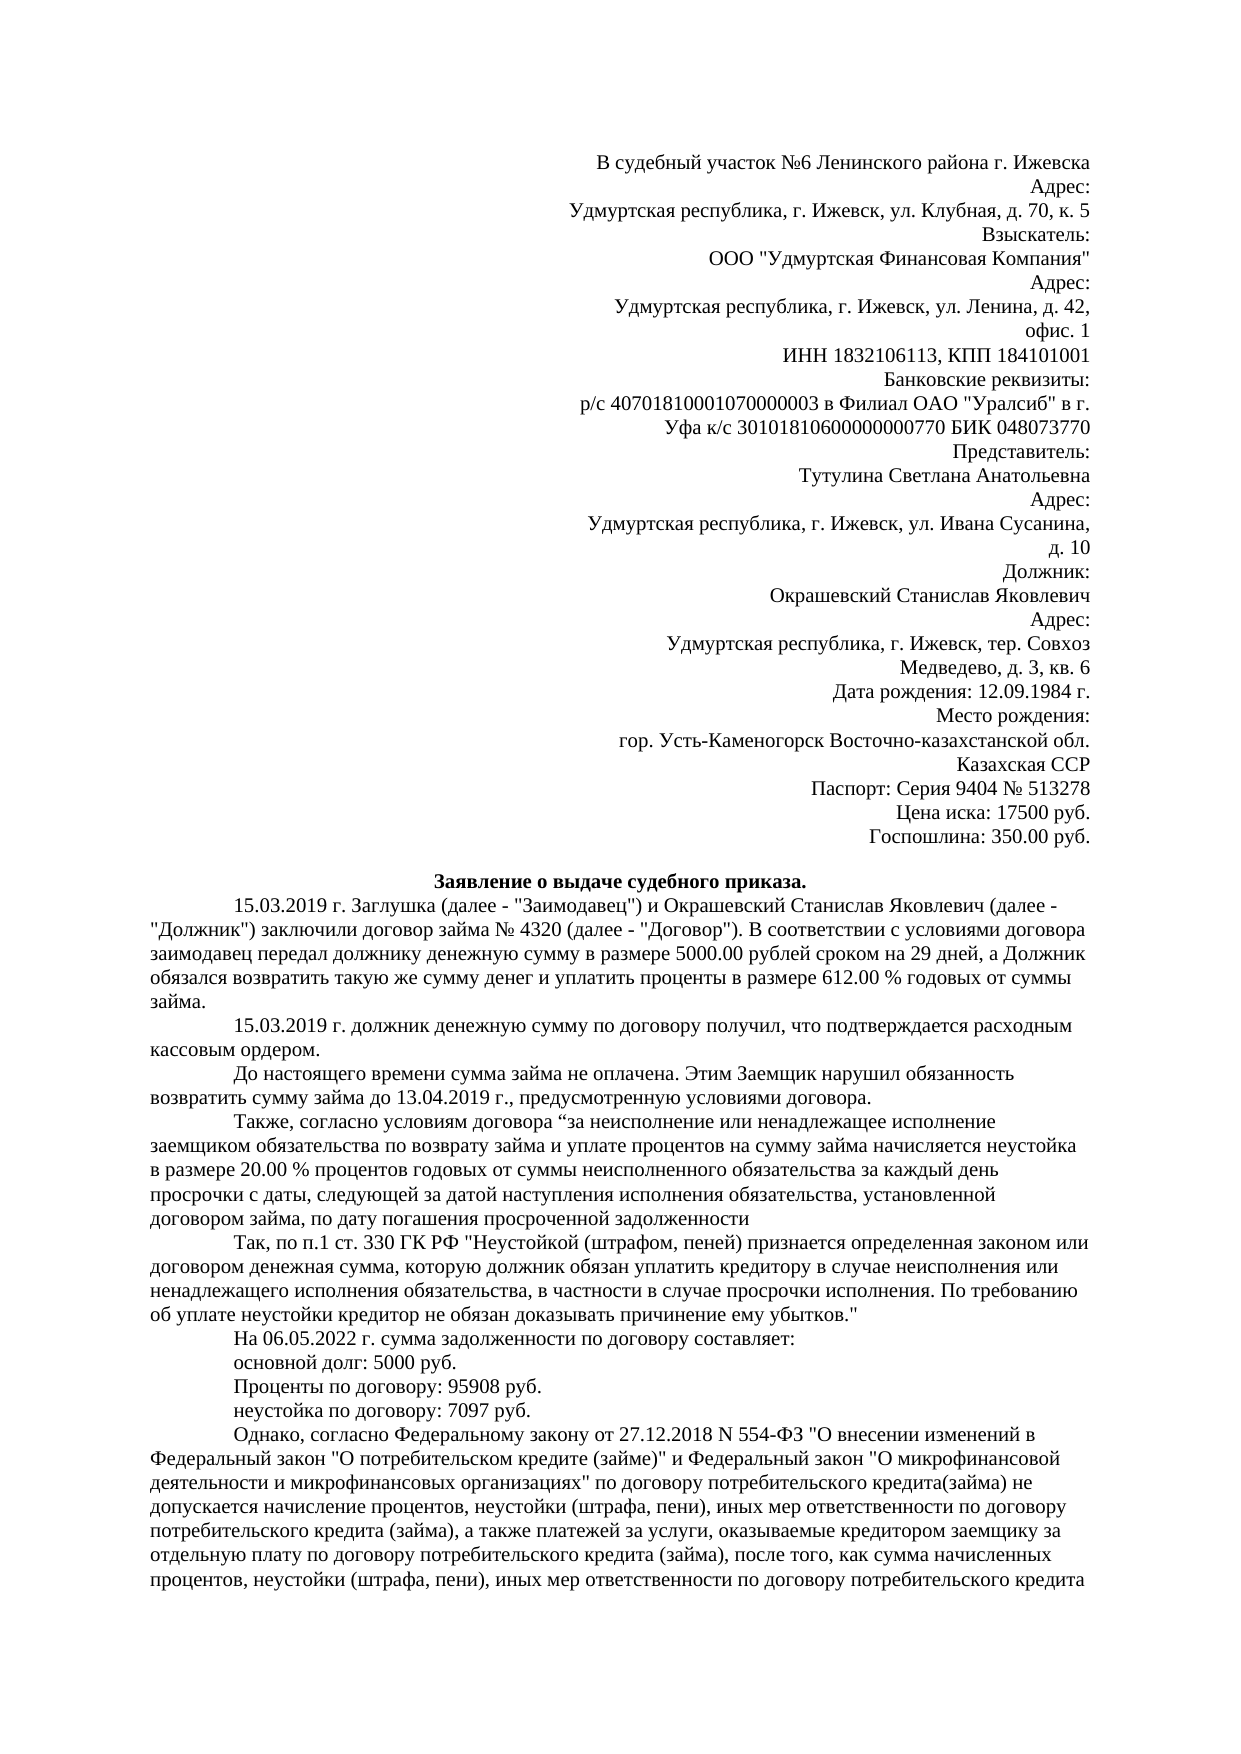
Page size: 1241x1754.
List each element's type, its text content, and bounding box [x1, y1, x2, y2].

text Удмуртская республика, г. Ижевск, ул. Ивана Сусанина, д. 10 [567, 511, 1090, 559]
text Представитель: [567, 439, 1090, 463]
text Госпошлина: 350.00 руб. [567, 824, 1090, 848]
text На 06.05.2022 г. сумма задолженности по договору составляет: [150, 1326, 1090, 1350]
text ООО "Удмуртская Финансовая Компания" [567, 246, 1090, 270]
text Место рождения: [567, 703, 1090, 727]
text Адрес: [567, 487, 1090, 511]
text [150, 1422, 1090, 1591]
text Заявление о выдаче судебного приказа. [150, 869, 1090, 893]
text Взыскатель: [567, 222, 1090, 246]
text Должник: [567, 559, 1090, 583]
text Проценты по договору: 95908 руб. [150, 1374, 1090, 1398]
text Адрес: [567, 270, 1090, 294]
text гор. Усть-Каменогорск Восточно-казахстанской обл. Казахская ССР [567, 727, 1090, 776]
text До настоящего времени сумма займа не оплачена. Этим Заемщик нарушил обязанность возвратить сумму займа до 13.04.2019 г., предусмотренную условиями договора. [150, 1061, 1090, 1109]
text р/с 40701810001070000003 в Филиал ОАО "Уралсиб" в г. Уфа к/с 30101810600000000770 БИК 048073770 [567, 391, 1090, 439]
text Цена иска: 17500 руб. [567, 800, 1090, 824]
text Банковские реквизиты: [567, 367, 1090, 391]
text Паспорт: Серия 9404 № 513278 [567, 776, 1090, 800]
text основной долг: 5000 руб. [150, 1350, 1090, 1374]
text Тутулина Светлана Анатольевна [567, 463, 1090, 487]
text В судебный участок №6 Ленинского района г. Ижевска [567, 150, 1090, 174]
text Адрес: [567, 174, 1090, 198]
text ИНН 1832106113, КПП 184101001 [567, 342, 1090, 367]
text Так, по п.1 ст. 330 ГК РФ "Неустойкой (штрафом, пеней) признается определенная законом или договором денежная сумма, которую должник обязан уплатить кредитору в случае неисполнения или ненадлежащего исполнения обязательства, в частности в случае просрочки исполнения. По требованию об уплате неустойки кредитор не обязан доказывать причинение ему убытков." [150, 1229, 1090, 1326]
text Окрашевский Станислав Яковлевич [567, 583, 1090, 607]
text Дата рождения: 12.09.1984 г. [567, 679, 1090, 703]
text Удмуртская республика, г. Ижевск, ул. Ленина, д. 42, офис. 1 [567, 294, 1090, 342]
text 15.03.2019 г. должник денежную сумму по договору получил, что подтверждается расходным кассовым ордером. [150, 1013, 1090, 1061]
text Удмуртская республика, г. Ижевск, ул. Клубная, д. 70, к. 5 [567, 198, 1090, 222]
text Удмуртская республика, г. Ижевск, тер. Совхоз Медведево, д. 3, кв. 6 [567, 631, 1090, 679]
text неустойка по договору: 7097 руб. [150, 1398, 1090, 1422]
text Адрес: [567, 607, 1090, 631]
text Также, согласно условиям договора “за неисполнение или ненадлежащее исполнение заемщиком обязательства по возврату займа и уплате процентов на сумму займа начисляется неустойка в размере 20.00 % процентов годовых от суммы неисполненного обязательства за каждый день просрочки с даты, следующей за датой наступления исполнения обязательства, установленной договором займа, по дату погашения просроченной задолженности [150, 1109, 1090, 1229]
text 15.03.2019 г. Заглушка (далее - "Заимодавец") и Окрашевский Станислав Яковлевич (далее - "Должник") заключили договор займа № 4320 (далее - "Договор"). В соответствии с условиями договора заимодавец передал должнику денежную сумму в размере 5000.00 рублей сроком на 29 дней, а Должник обязался возвратить такую же сумму денег и уплатить проценты в размере 612.00 % годовых от суммы займа. [150, 893, 1090, 1013]
